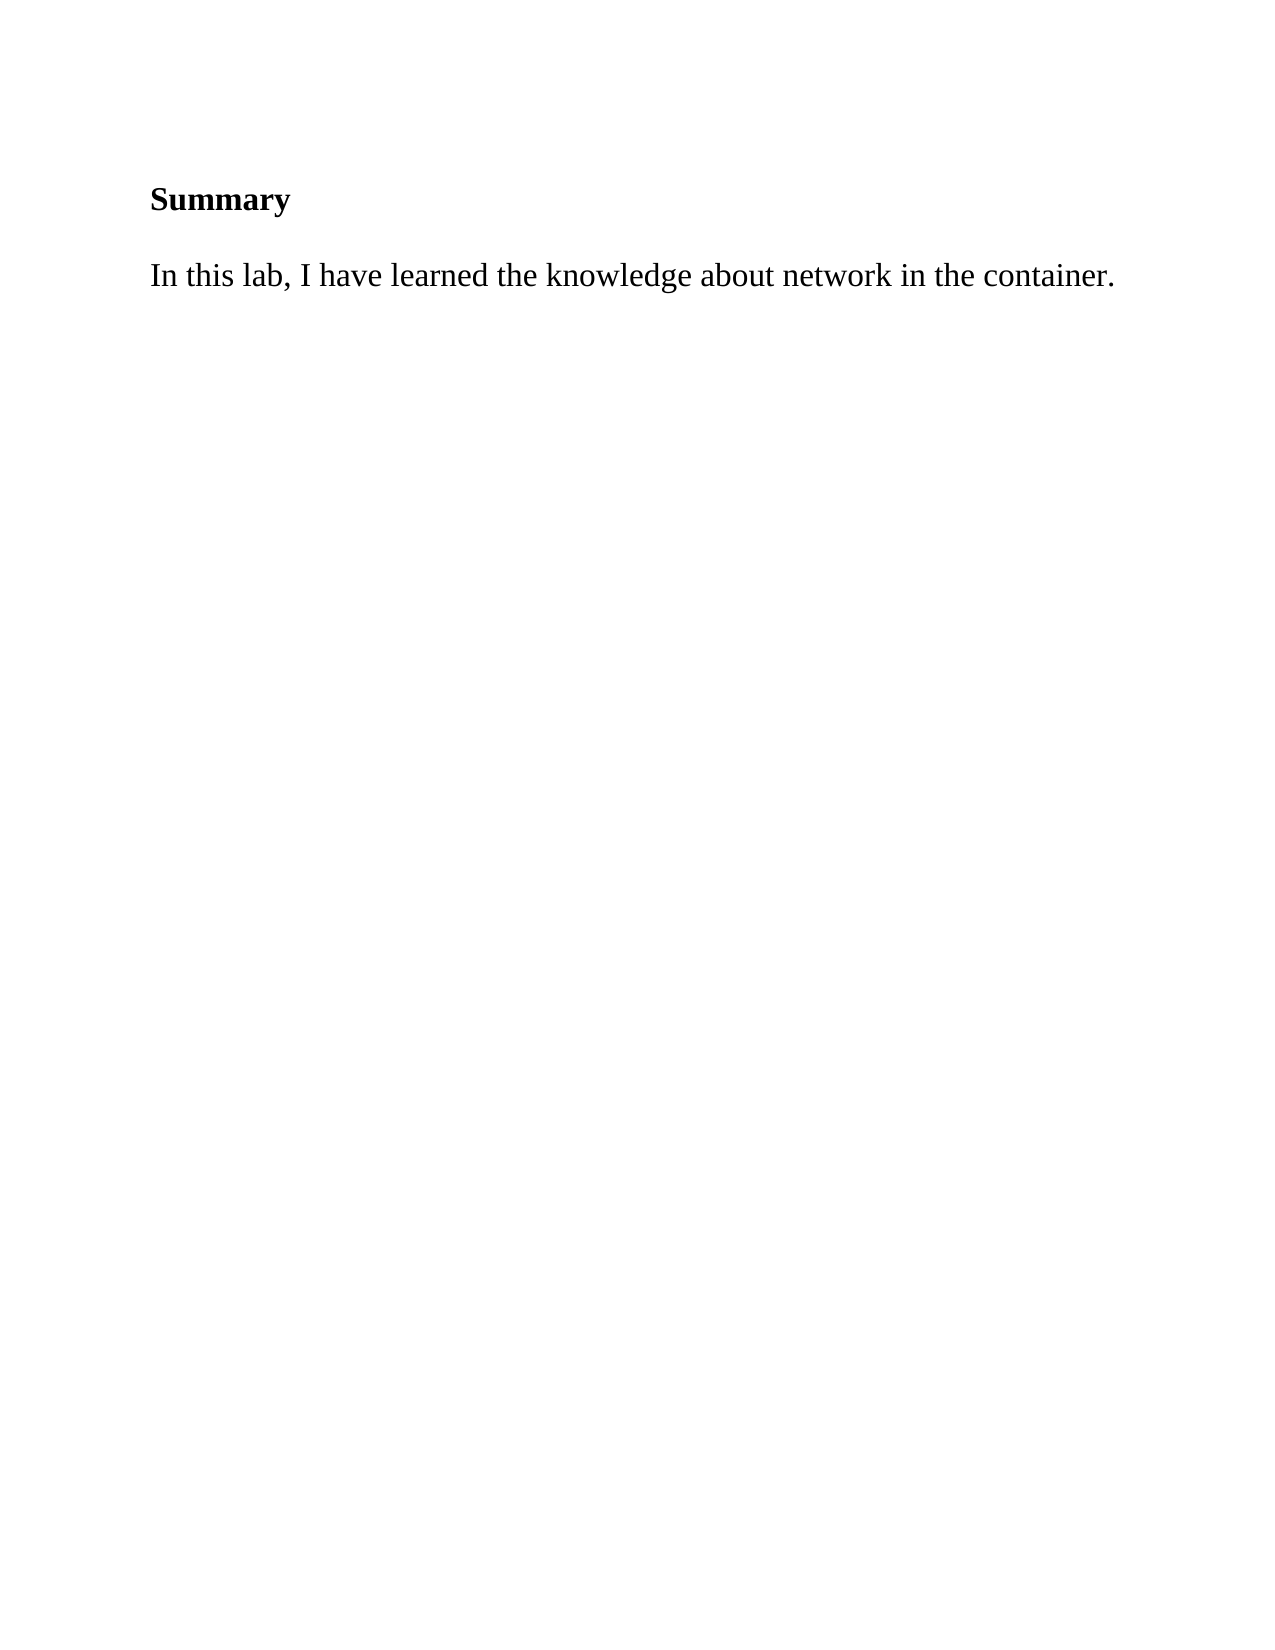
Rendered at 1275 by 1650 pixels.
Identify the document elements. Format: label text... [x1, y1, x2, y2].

text In this lab, I have learned the knowledge about network in the container. [150, 255, 1125, 294]
text Summary [150, 179, 1125, 217]
